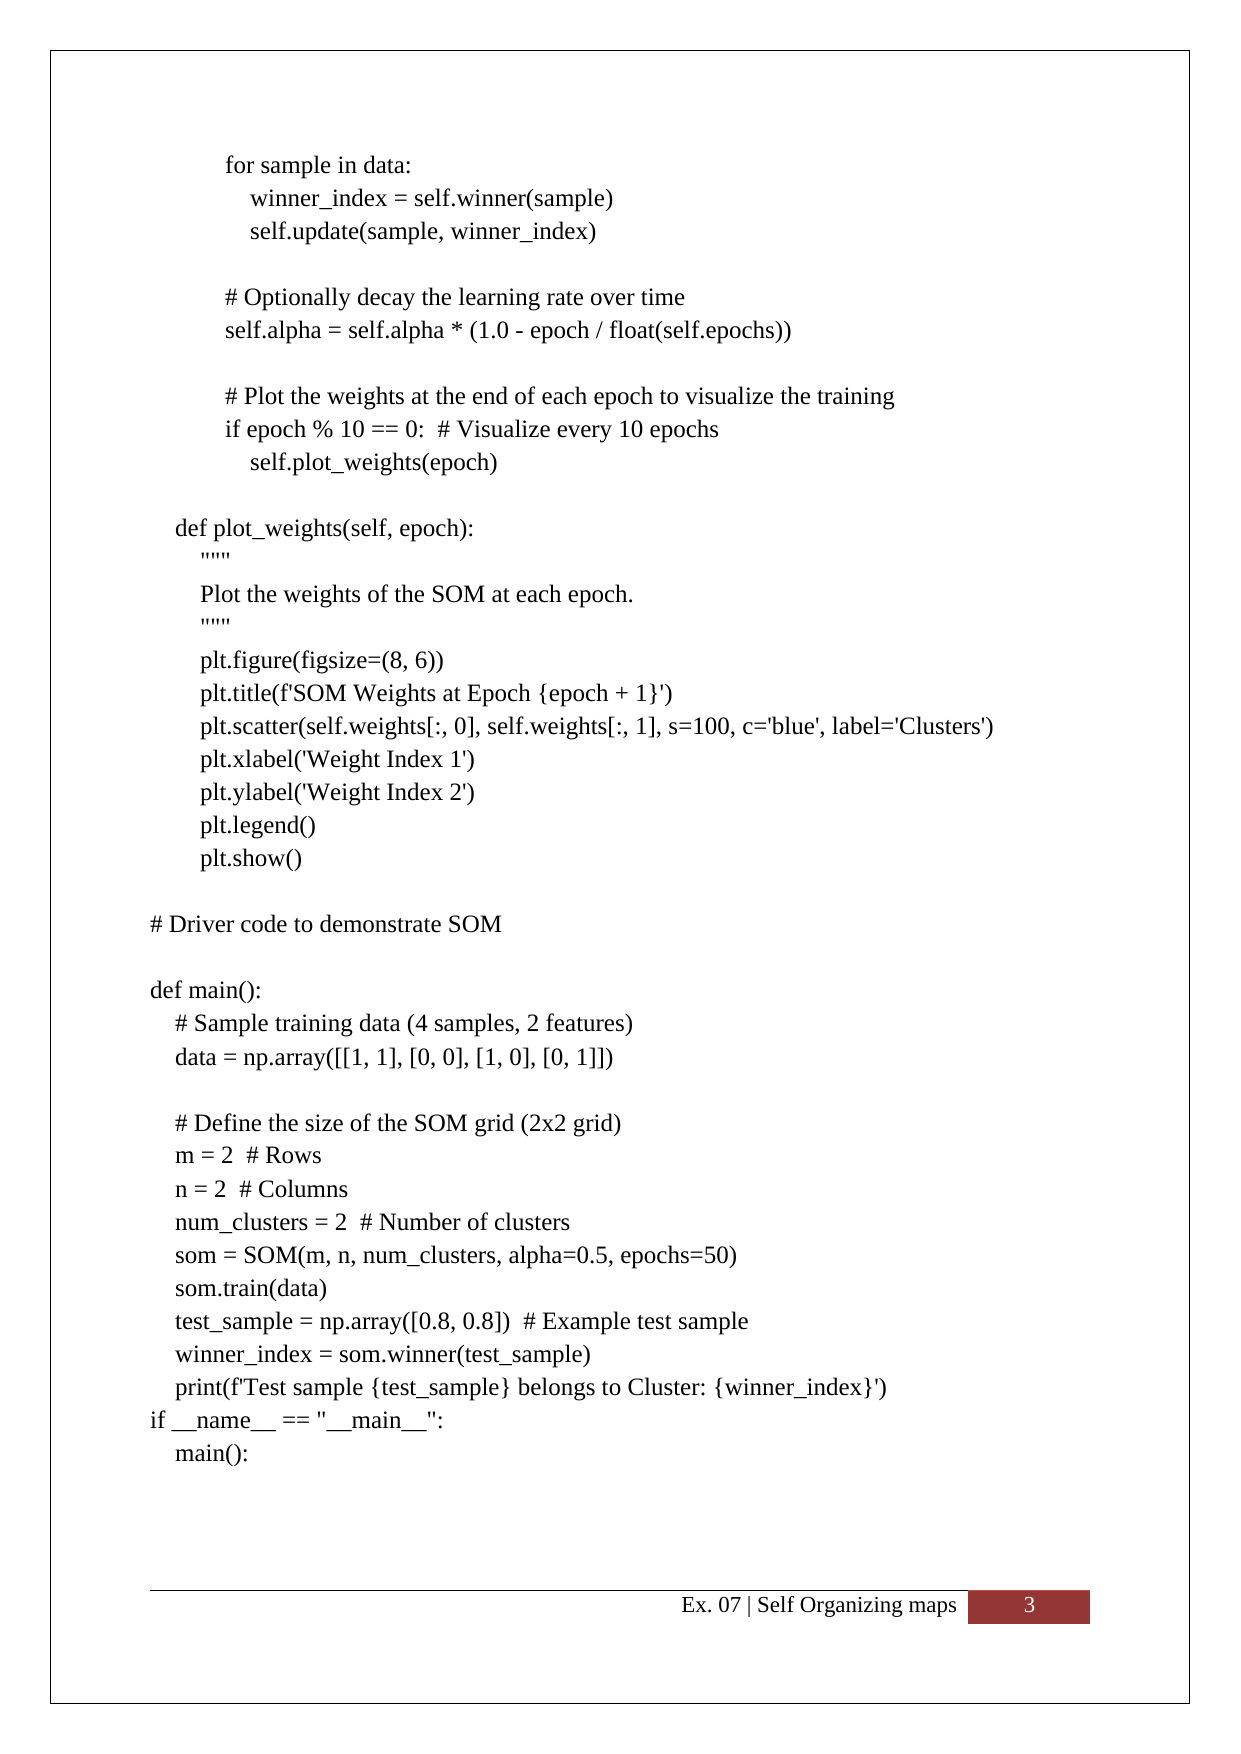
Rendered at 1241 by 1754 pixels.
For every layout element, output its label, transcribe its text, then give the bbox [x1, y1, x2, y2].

text n = 2 # Columns [150, 1174, 1090, 1202]
text for sample in data: [150, 150, 1090, 179]
text main(): [150, 1438, 1090, 1467]
text data = np.array([[1, 1], [0, 0], [1, 0], [0, 1]]) [150, 1042, 1090, 1070]
text if __name__ == "__main__": [150, 1405, 1090, 1433]
text test_sample = np.array([0.8, 0.8]) # Example test sample [150, 1306, 1090, 1334]
text plt.figure(figsize=(8, 6)) [150, 645, 1090, 674]
text if epoch % 10 == 0: # Visualize every 10 epochs [150, 414, 1090, 443]
text """ [150, 546, 1090, 575]
text m = 2 # Rows [150, 1141, 1090, 1169]
text self.update(sample, winner_index) [150, 216, 1090, 245]
text plt.xlabel('Weight Index 1') [150, 744, 1090, 773]
text plt.legend() [150, 810, 1090, 839]
text """ [150, 612, 1090, 641]
text def plot_weights(self, epoch): [150, 513, 1090, 542]
text plt.title(f'SOM Weights at Epoch {epoch + 1}') [150, 678, 1090, 707]
text winner_index = som.winner(test_sample) [150, 1339, 1090, 1367]
text self.plot_weights(epoch) [150, 447, 1090, 476]
text Plot the weights of the SOM at each epoch. [150, 579, 1090, 608]
text num_clusters = 2 # Number of clusters [150, 1207, 1090, 1235]
text # Driver code to demonstrate SOM [150, 909, 1090, 938]
text self.alpha = self.alpha * (1.0 - epoch / float(self.epochs)) [150, 315, 1090, 344]
text # Sample training data (4 samples, 2 features) [150, 1008, 1090, 1037]
text plt.scatter(self.weights[:, 0], self.weights[:, 1], s=100, c='blue', label='Clusters') [150, 711, 1090, 740]
text plt.ylabel('Weight Index 2') [150, 777, 1090, 806]
text som = SOM(m, n, num_clusters, alpha=0.5, epochs=50) [150, 1240, 1090, 1268]
text def main(): [150, 976, 1090, 1004]
text som.train(data) [150, 1273, 1090, 1301]
text # Plot the weights at the end of each epoch to visualize the training [150, 381, 1090, 410]
text print(f'Test sample {test_sample} belongs to Cluster: {winner_index}') [150, 1372, 1090, 1401]
text winner_index = self.winner(sample) [150, 183, 1090, 212]
text # Define the size of the SOM grid (2x2 grid) [150, 1108, 1090, 1136]
text # Optionally decay the learning rate over time [150, 282, 1090, 311]
text plt.show() [150, 843, 1090, 872]
